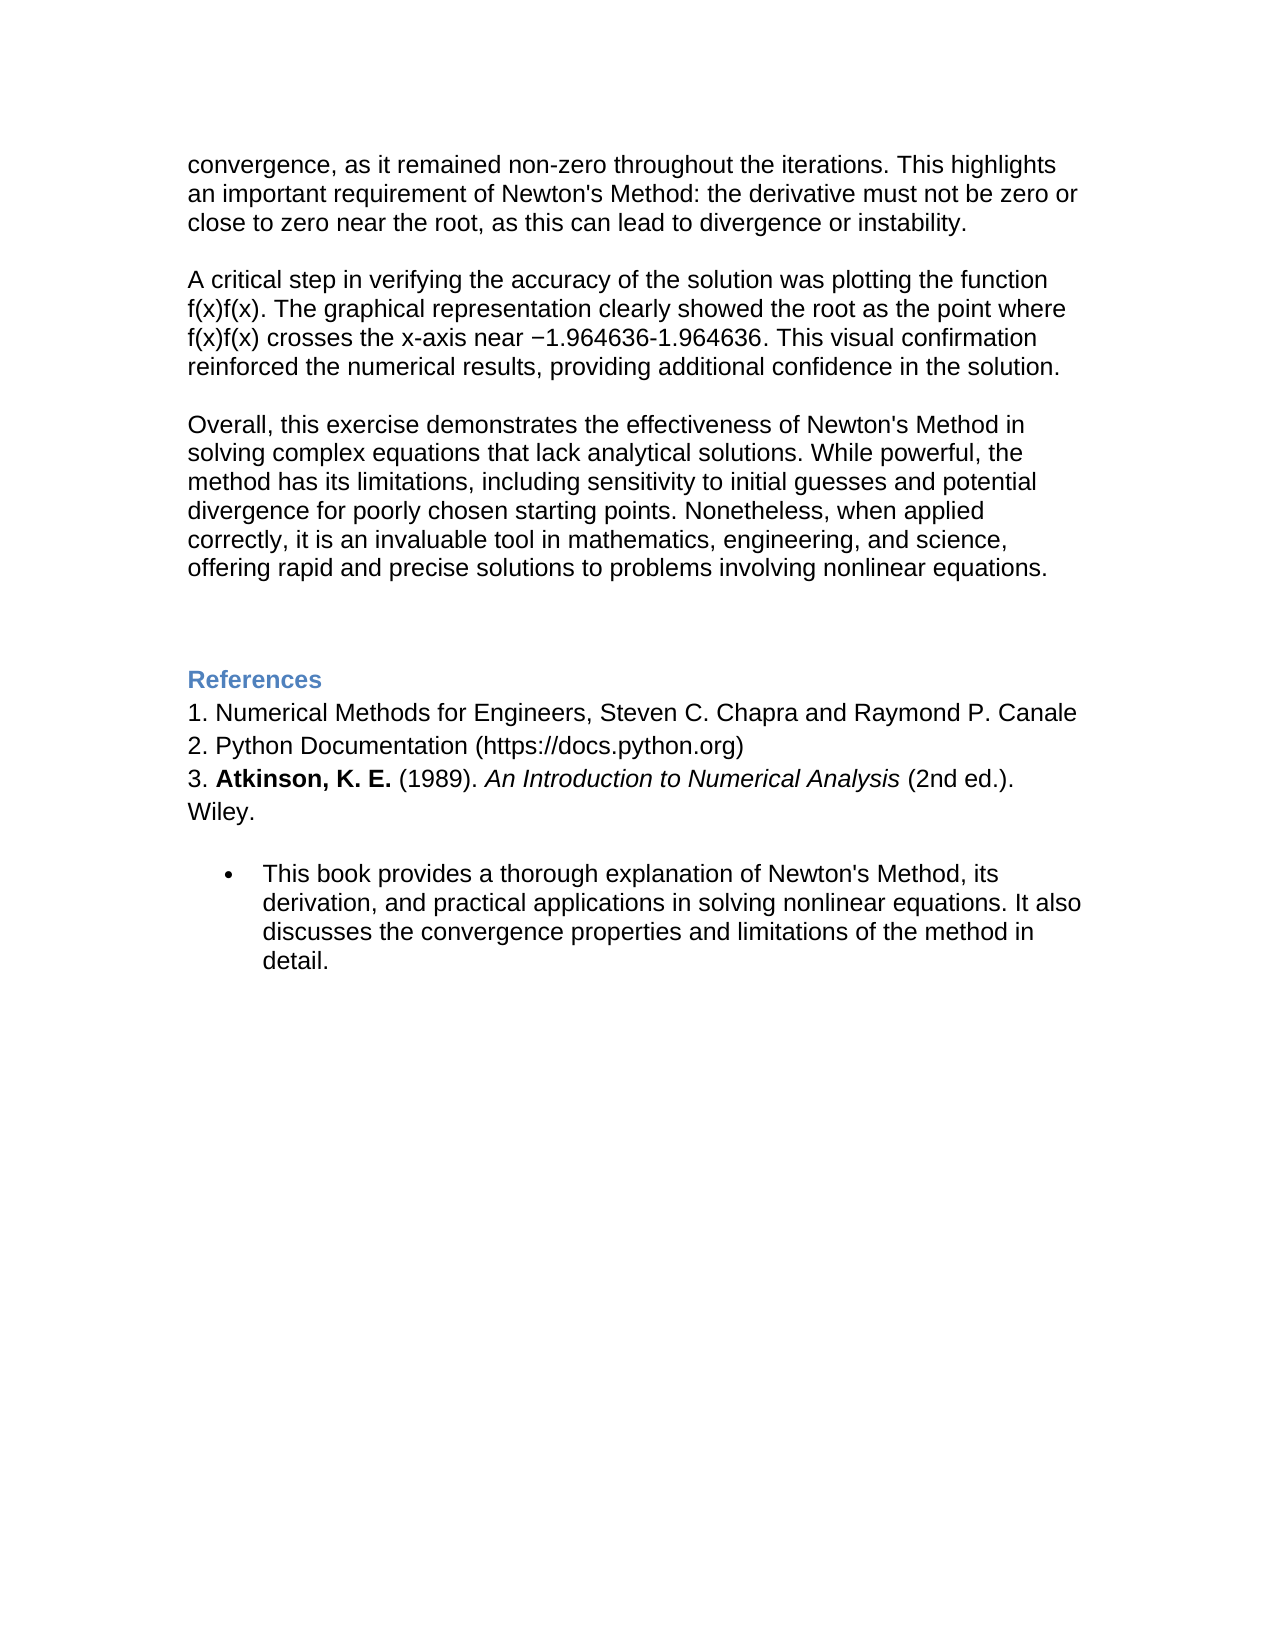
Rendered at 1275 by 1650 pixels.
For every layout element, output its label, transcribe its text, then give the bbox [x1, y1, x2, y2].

subtitle References [187, 665, 1087, 694]
text Overall, this exercise demonstrates the effectiveness of Newton's Method in solving complex equations that lack analytical solutions. While powerful, the method has its limitations, including sensitivity to initial guesses and potential divergence for poorly chosen starting points. Nonetheless, when applied correctly, it is an invaluable tool in mathematics, engineering, and science, offering rapid and precise solutions to problems involving nonlinear equations. [187, 409, 1087, 582]
text A critical step in verifying the accuracy of the solution was plotting the function f(x)f(x). The graphical representation clearly showed the root as the point where f(x)f(x) crosses the x-axis near −1.964636-1.964636. This visual confirmation reinforced the numerical results, providing additional confidence in the solution. [187, 265, 1087, 380]
list This book provides a thorough explanation of Newton's Method, its derivation, and practical applications in solving nonlinear equations. It also discusses the convergence properties and limitations of the method in detail. [225, 859, 1087, 974]
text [187, 150, 1087, 236]
text 1. Numerical Methods for Engineers, Steven C. Chapra and Raymond P. Canale 2. Python Documentation (https://docs.python.org) 3. Atkinson, K. E. (1989). An Introduction to Numerical Analysis (2nd ed.). Wiley. [187, 698, 1087, 826]
